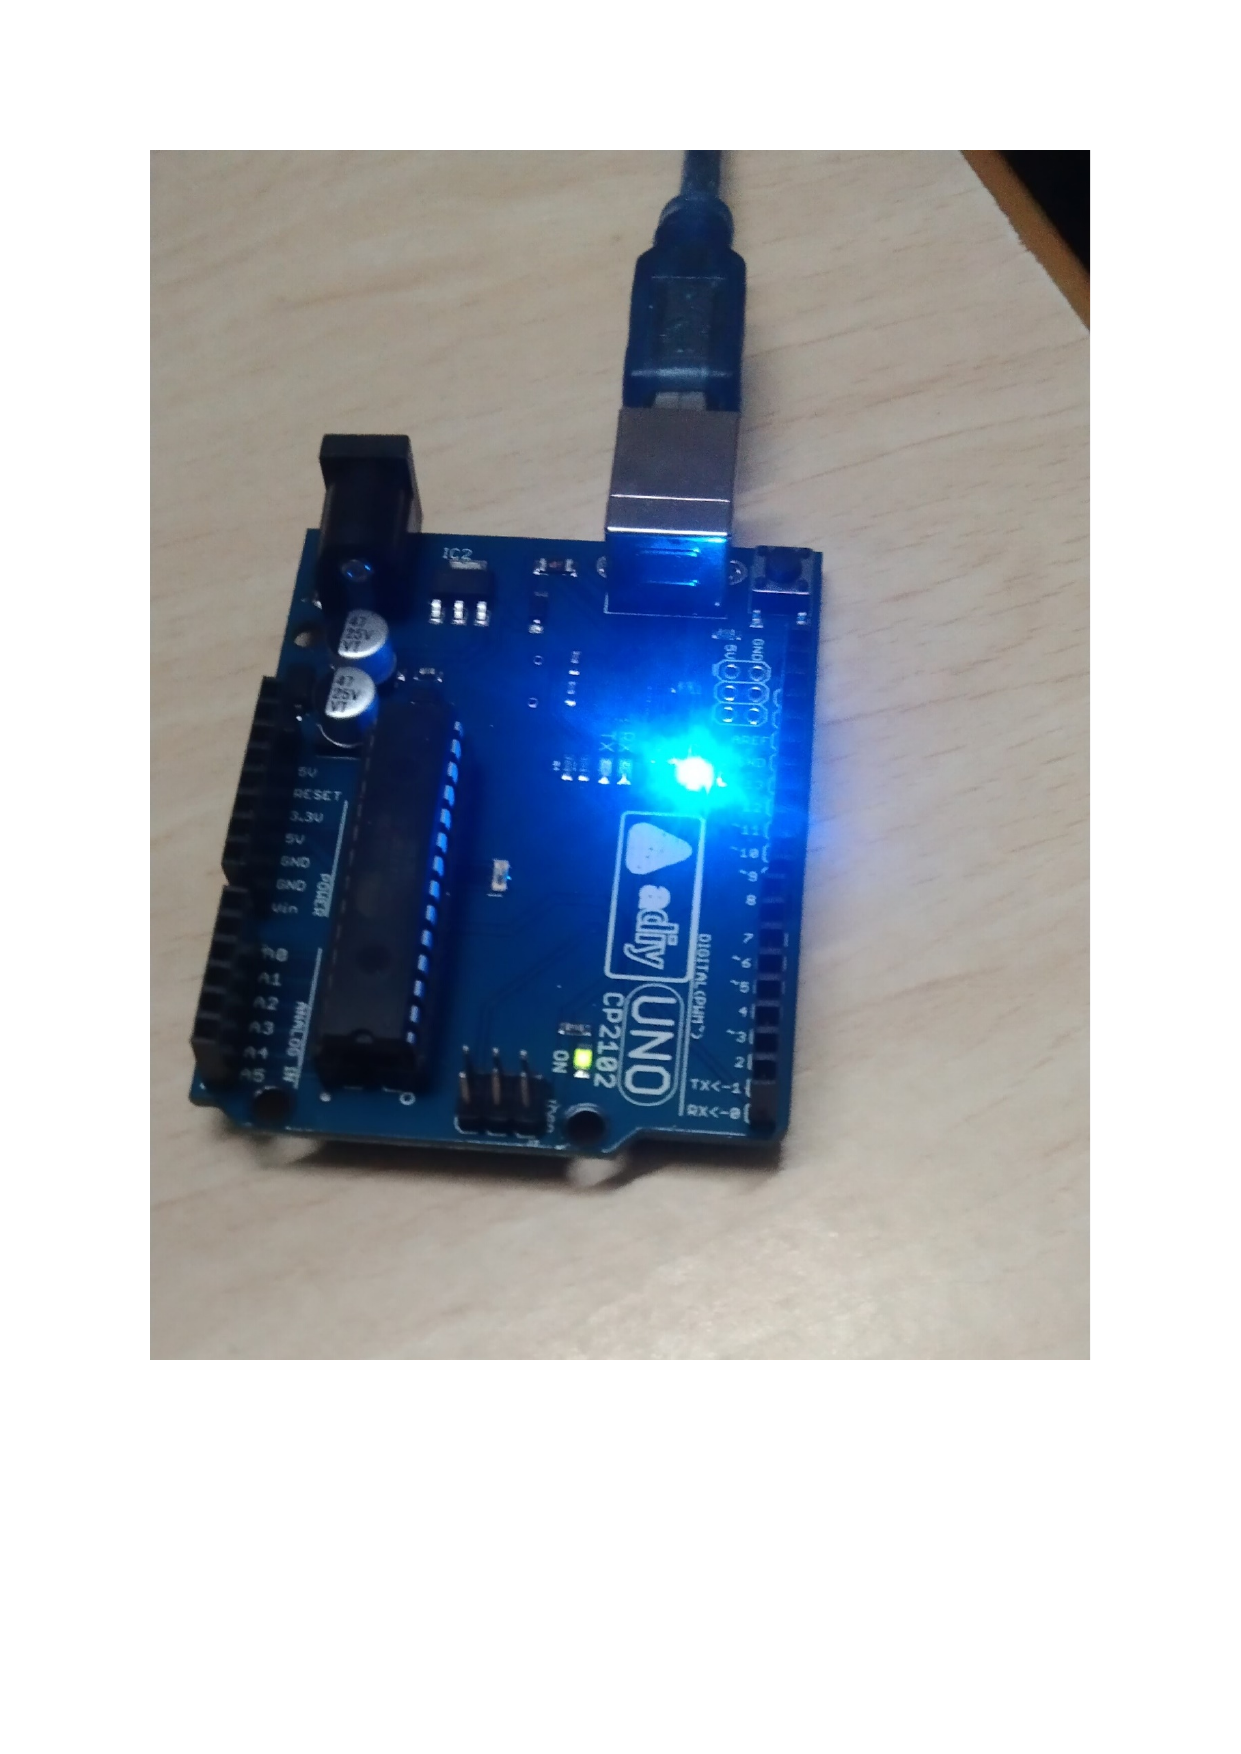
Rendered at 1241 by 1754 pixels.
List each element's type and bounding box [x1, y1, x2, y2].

picture [150, 150, 1091, 1360]
